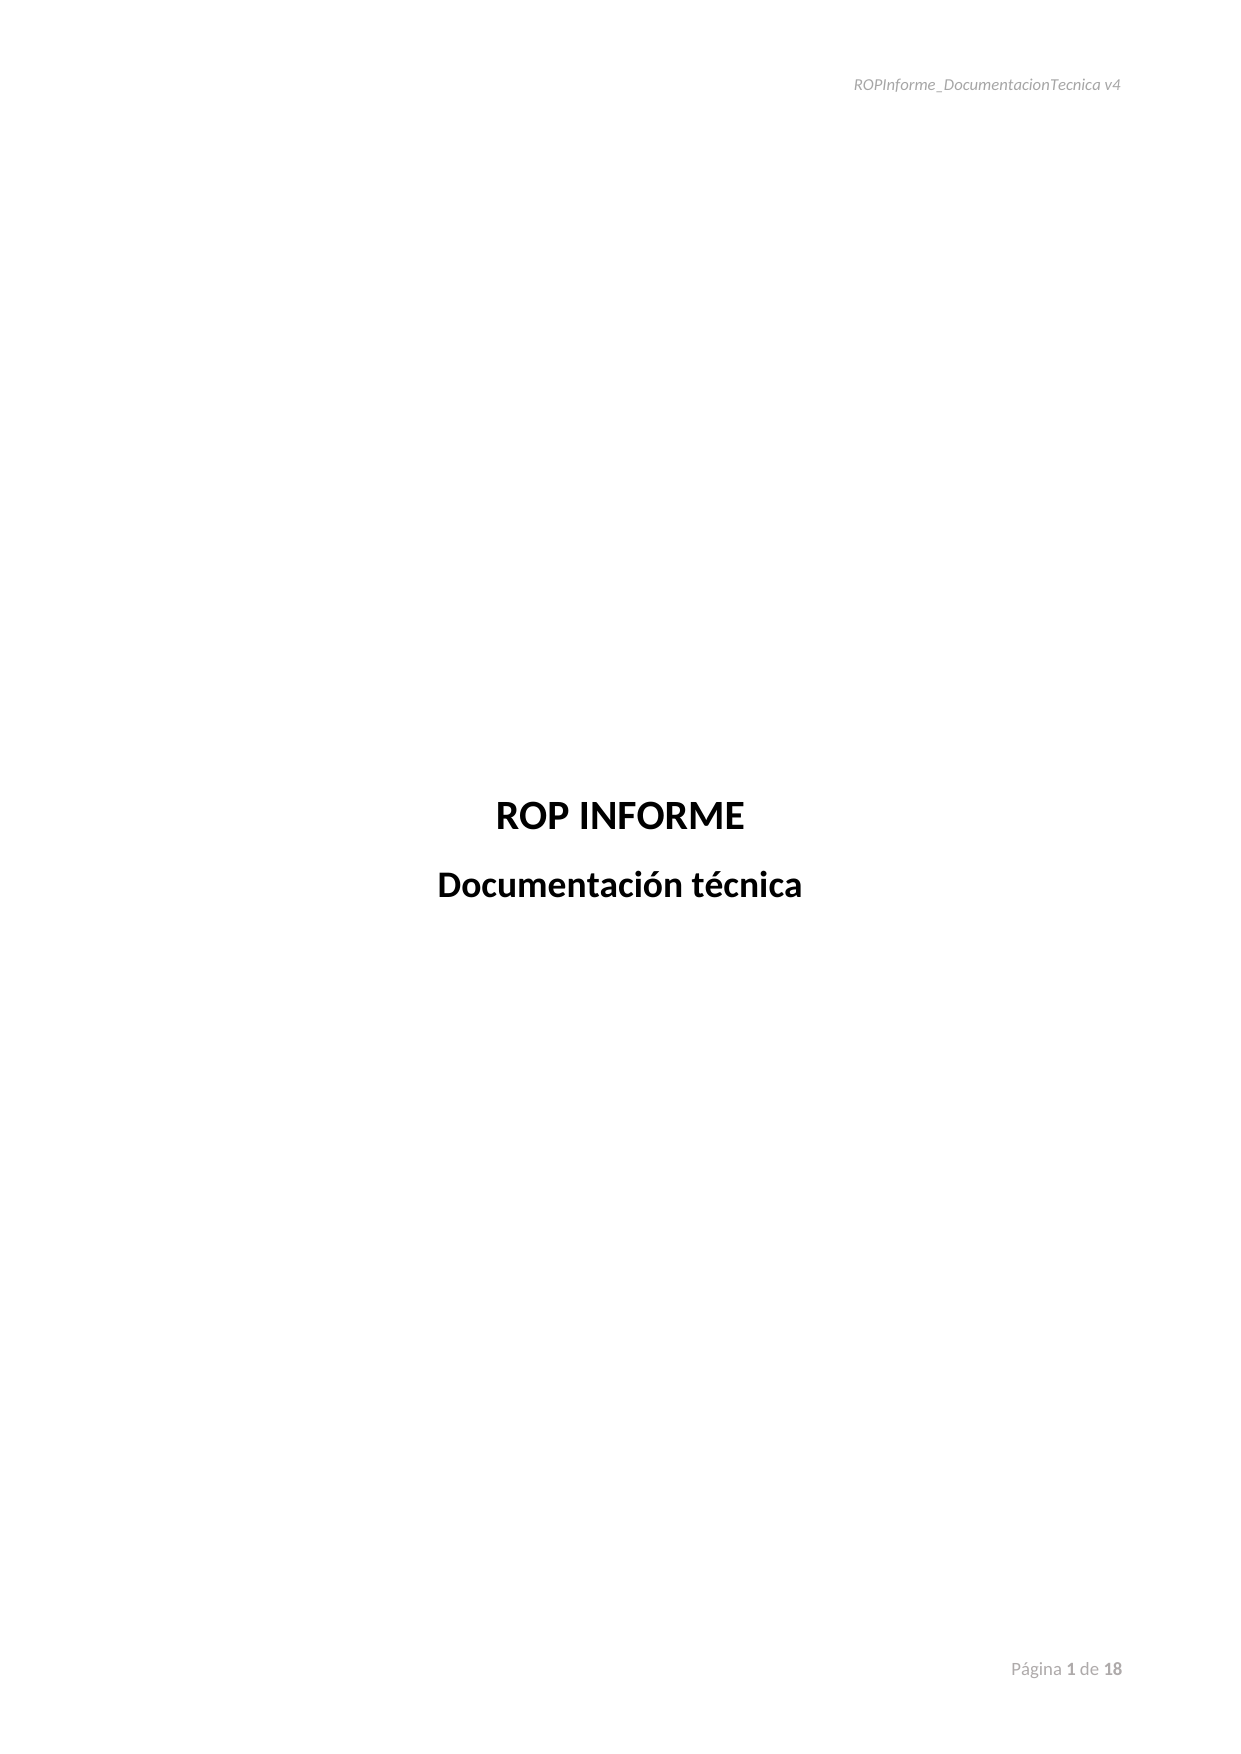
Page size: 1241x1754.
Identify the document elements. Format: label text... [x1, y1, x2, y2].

text ROP INFORME [118, 789, 1122, 840]
text Documentación técnica [118, 861, 1122, 906]
